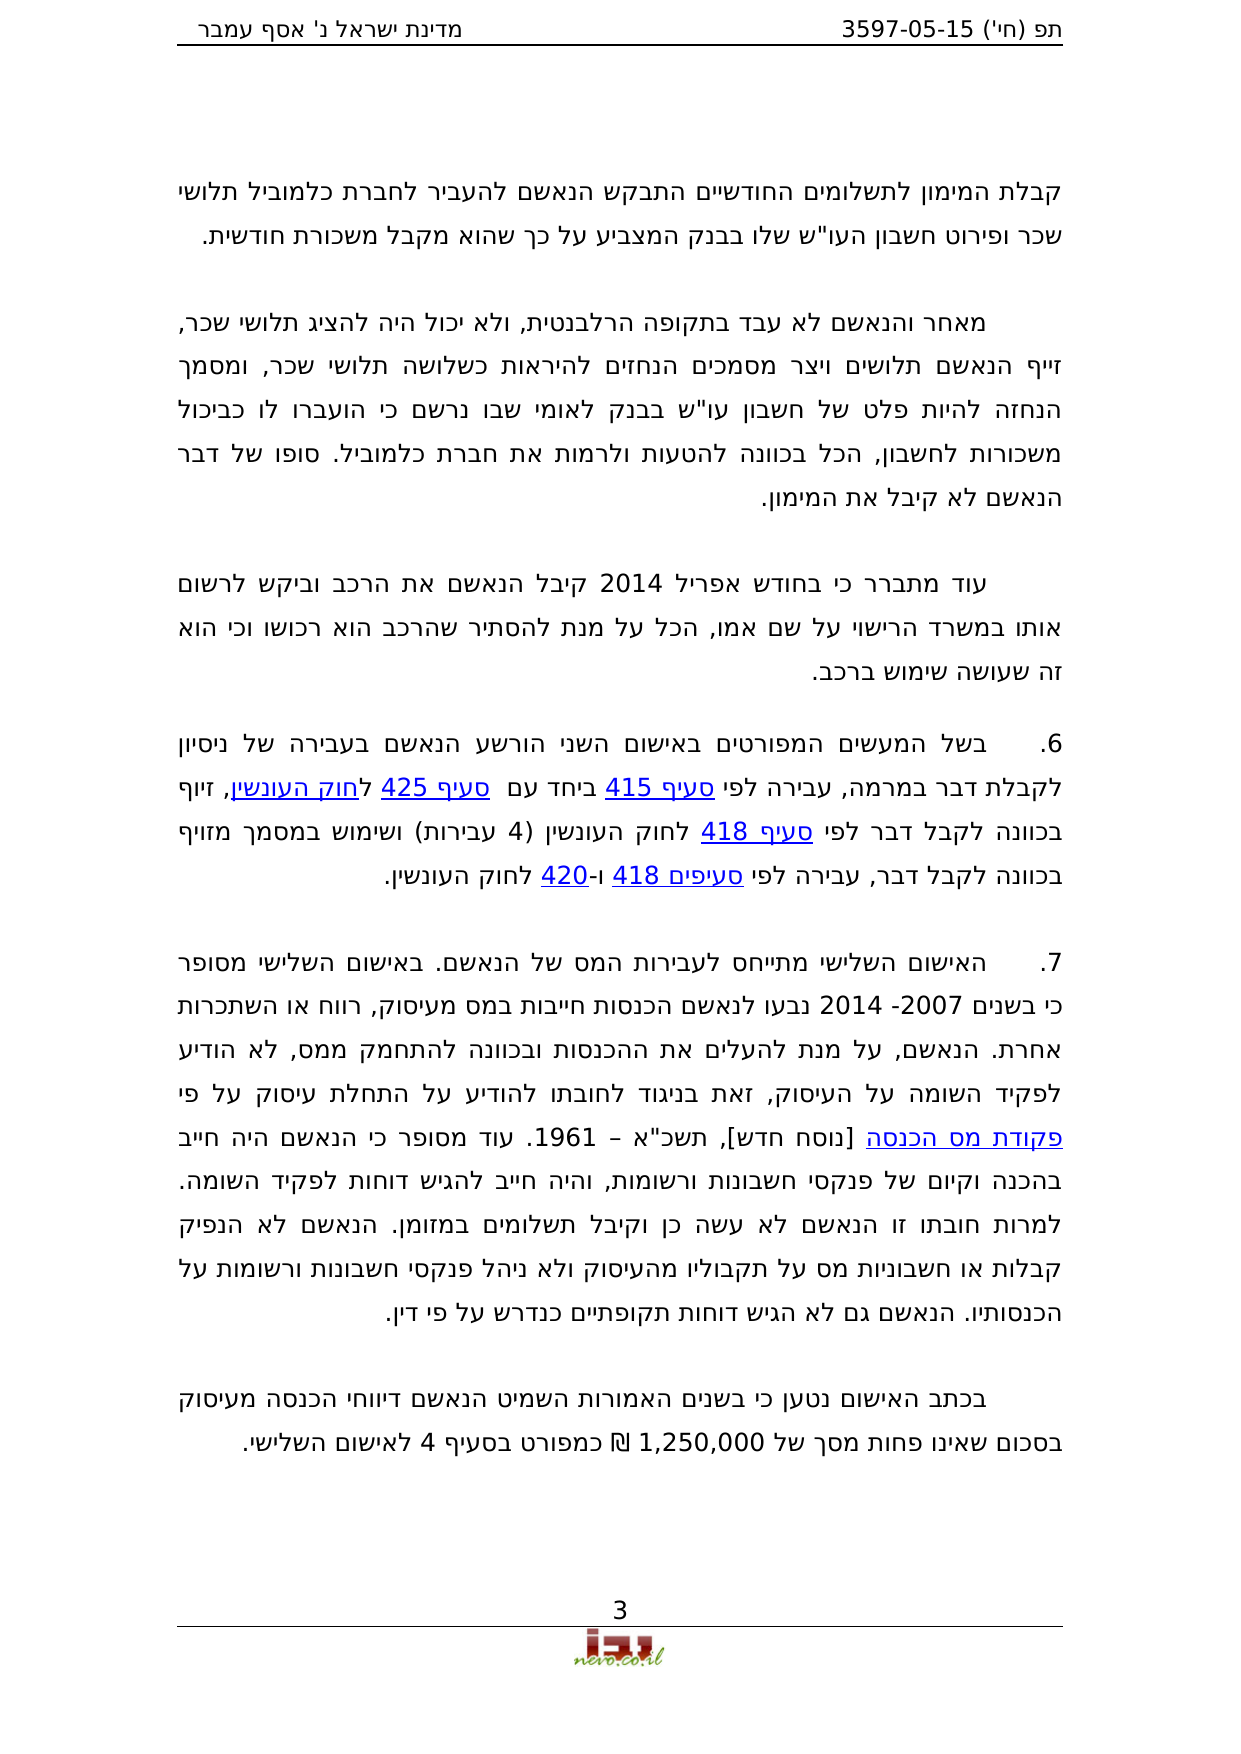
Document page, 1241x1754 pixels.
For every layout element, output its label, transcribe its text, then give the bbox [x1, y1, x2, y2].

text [177, 177, 1063, 250]
text 6. בשל המעשים המפורטים באישום השני הורשע הנאשם בעבירה של ניסיון לקבלת דבר במרמה, עבירה לפי סעיף 415 ביחד עם סעיף 425 לחוק העונשין, זיוף בכוונה לקבל דבר לפי סעיף 418 לחוק העונשין (4 עבירות) ושימוש במסמך מזויף בכוונה לקבל דבר, עבירה לפי סעיפים 418 ו-420 לחוק העונשין. [177, 730, 1063, 890]
text בכתב האישום נטען כי בשנים האמורות השמיט הנאשם דיווחי הכנסה מעיסוק בסכום שאינו פחות מסך של 1,250,000 ₪ כמפורט בסעיף 4 לאישום השלישי. [177, 1385, 1063, 1458]
text 7. האישום השלישי מתייחס לעבירות המס של הנאשם. באישום השלישי מסופר כי בשנים 2007- 2014 נבעו לנאשם הכנסות חייבות במס מעיסוק, רווח או השתכרות אחרת. הנאשם, על מנת להעלים את ההכנסות ובכוונה להתחמק ממס, לא הודיע לפקיד השומה על העיסוק, זאת בניגוד לחובתו להודיע על התחלת עיסוק על פי פקודת מס הכנסה [נוסח חדש], תשכ"א – 1961. עוד מסופר כי הנאשם היה חייב בהכנה וקיום של פנקסי חשבונות ורשומות, והיה חייב להגיש דוחות לפקיד השומה. למרות חובתו זו הנאשם לא עשה כן וקיבל תשלומים במזומן. הנאשם לא הנפיק קבלות או חשבוניות מס על תקבוליו מהעיסוק ולא ניהל פנקסי חשבונות ורשומות על הכנסותיו. הנאשם גם לא הגיש דוחות תקופתיים כנדרש על פי דין. [177, 948, 1063, 1327]
text מאחר והנאשם לא עבד בתקופה הרלבנטית, ולא יכול היה להציג תלושי שכר, זייף הנאשם תלושים ויצר מסמכים הנחזים להיראות כשלושה תלושי שכר, ומסמך הנחזה להיות פלט של חשבון עו"ש בבנק לאומי שבו נרשם כי הועברו לו כביכול משכורות לחשבון, הכל בכוונה להטעות ולרמות את חברת כלמוביל. סופו של דבר הנאשם לא קיבל את המימון. [177, 308, 1063, 512]
text עוד מתברר כי בחודש אפריל 2014 קיבל הנאשם את הרכב וביקש לרשום אותו במשרד הרישוי על שם אמו, הכל על מנת להסתיר שהרכב הוא רכושו וכי הוא זה שעושה שימוש ברכב. [177, 570, 1063, 686]
picture [574, 1628, 666, 1667]
